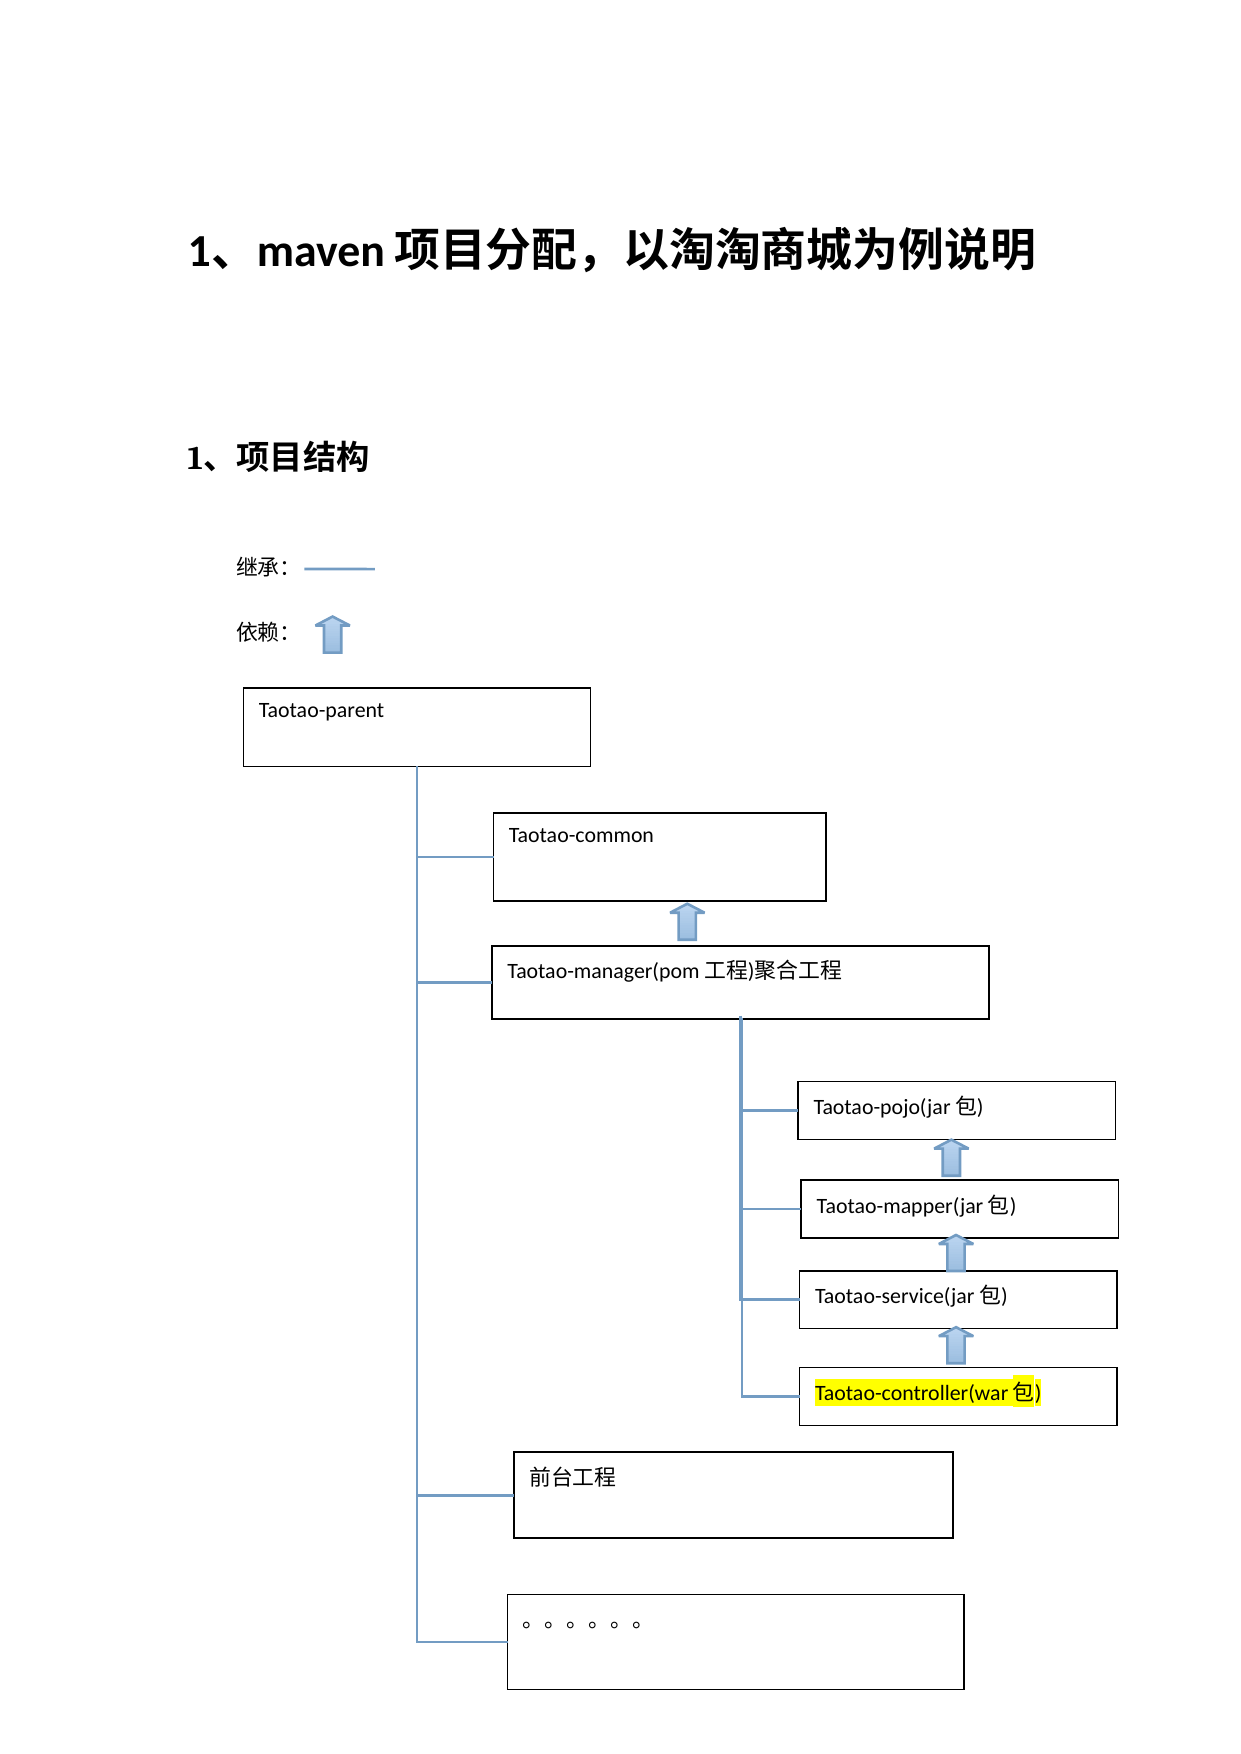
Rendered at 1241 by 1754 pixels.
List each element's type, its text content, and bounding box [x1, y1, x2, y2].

text 依赖： [335, 615, 1053, 647]
subtitle 1、项目结构 [187, 423, 1053, 488]
text 继承： [187, 550, 1053, 582]
subtitle 1、maven项目分配，以淘淘商城为例说明 [187, 197, 1053, 295]
text 依赖： [187, 615, 330, 647]
